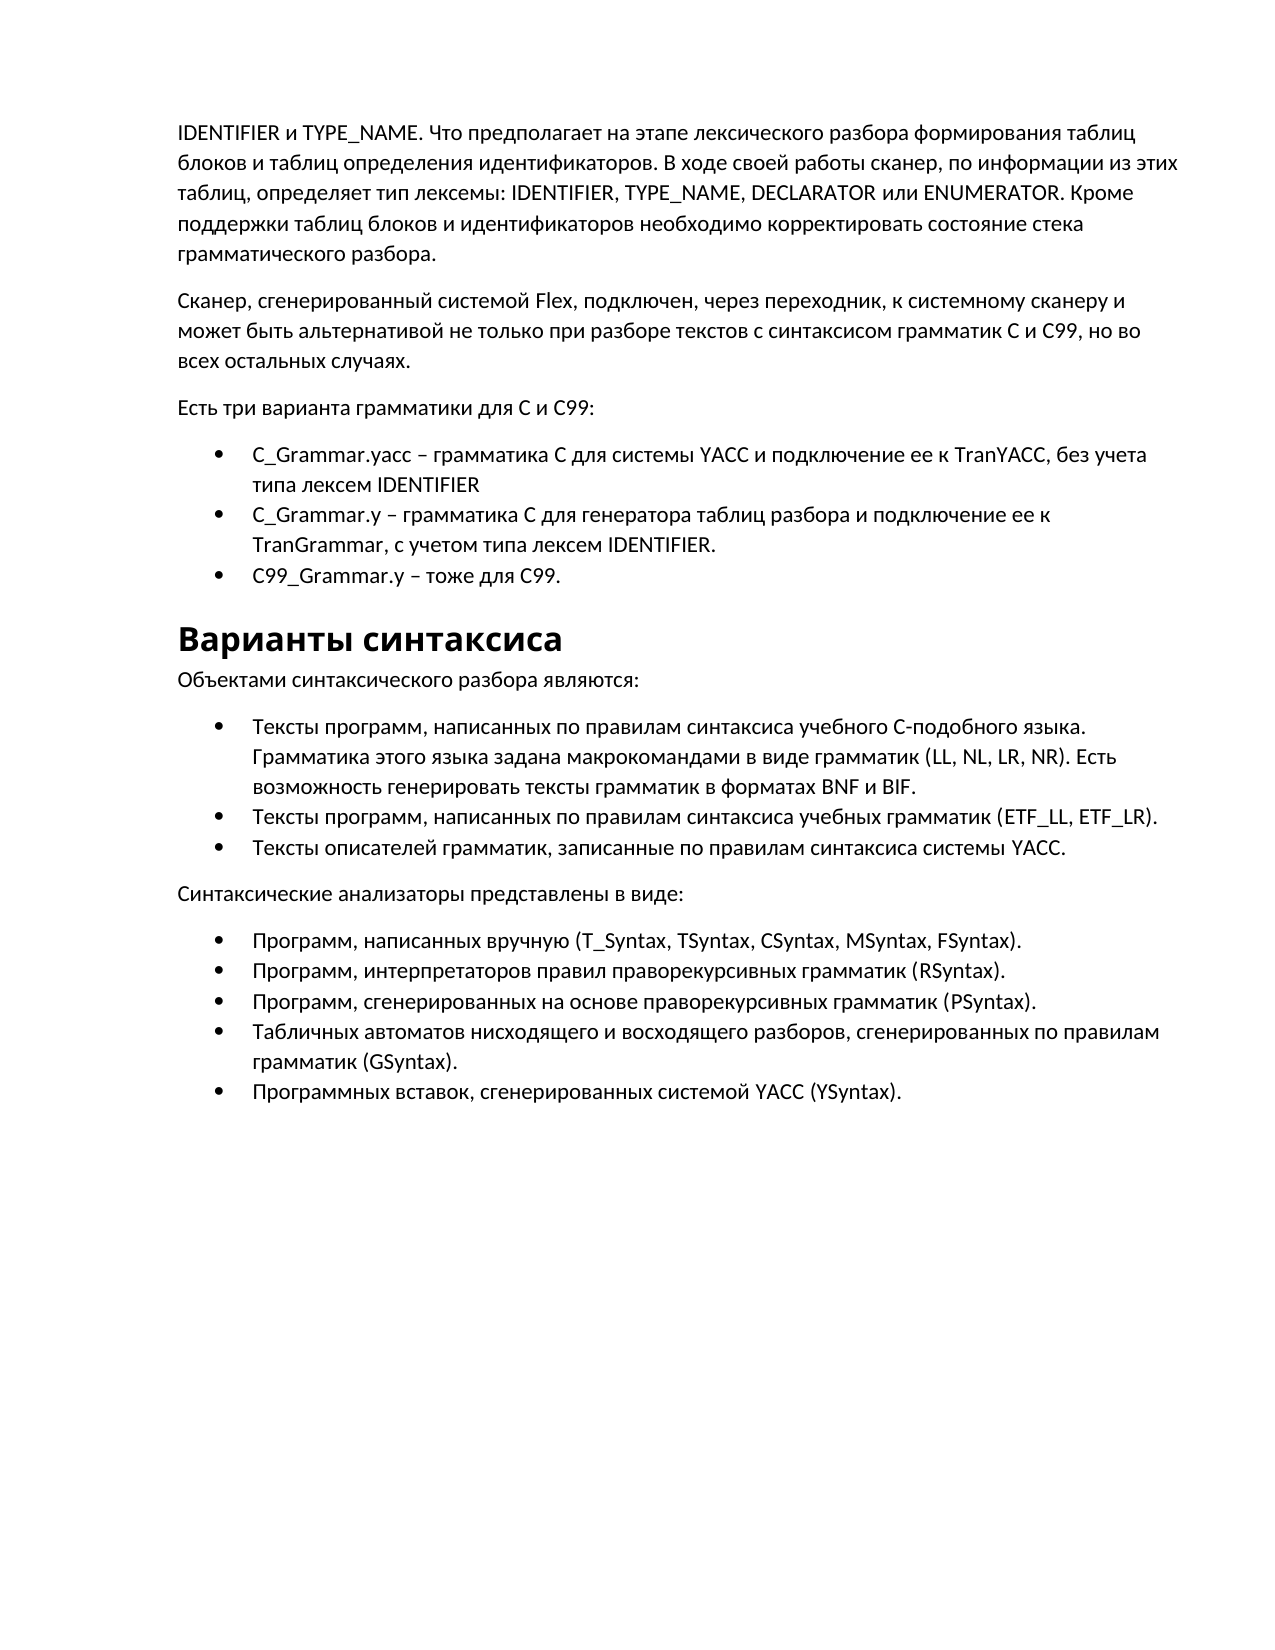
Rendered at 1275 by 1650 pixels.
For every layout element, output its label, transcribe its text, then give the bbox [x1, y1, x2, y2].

list Программ, интерпретаторов правил праворекурсивных грамматик (RSyntax). [215, 957, 1186, 985]
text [177, 118, 1186, 267]
list Программных вставок, сгенерированных системой YACC (YSyntax). [215, 1077, 1186, 1106]
subtitle Варианты синтаксиса [177, 616, 1186, 661]
list Программ, написанных вручную (T_Syntax, TSyntax, CSyntax, MSyntax, FSyntax). [215, 926, 1186, 954]
list Программ, сгенерированных на основе праворекурсивных грамматик (PSyntax). [215, 987, 1186, 1015]
text Синтаксические анализаторы представлены в виде: [177, 879, 1186, 908]
text Есть три варианта грамматики для С и С99: [177, 393, 1186, 421]
list Табличных автоматов нисходящего и восходящего разборов, сгенерированных по правилам грамматик (GSyntax). [215, 1017, 1186, 1075]
list C_Grammar.y – грамматика C для генератора таблиц разбора и подключение ее к TranGrammar, с учетом типа лексем IDENTIFIER. [215, 500, 1186, 559]
text Объектами синтаксического разбора являются: [177, 665, 1186, 693]
list C99_Grammar.y – тоже для C99. [215, 561, 1186, 589]
list Тексты программ, написанных по правилам синтаксиса учебного С-подобного языка. Грамматика этого языка задана макрокомандами в виде грамматик (LL, NL, LR, NR). Есть возможность генерировать тексты грамматик в форматах BNF и BIF. [215, 712, 1186, 800]
list Тексты описателей грамматик, записанные по правилам синтаксиса системы YACC. [215, 833, 1186, 861]
list C_Grammar.yacc – грамматика C для системы YACC и подключение ее к TranYACC, без учета типа лексем IDENTIFIER [215, 440, 1186, 498]
list Тексты программ, написанных по правилам синтаксиса учебных грамматик (ETF_LL, ETF_LR). [215, 802, 1186, 831]
text Сканер, сгенерированный системой Flex, подключен, через переходник, к системному сканеру и может быть альтернативой не только при разборе текстов с синтаксисом грамматик С и С99, но во всех остальных случаях. [177, 286, 1186, 374]
